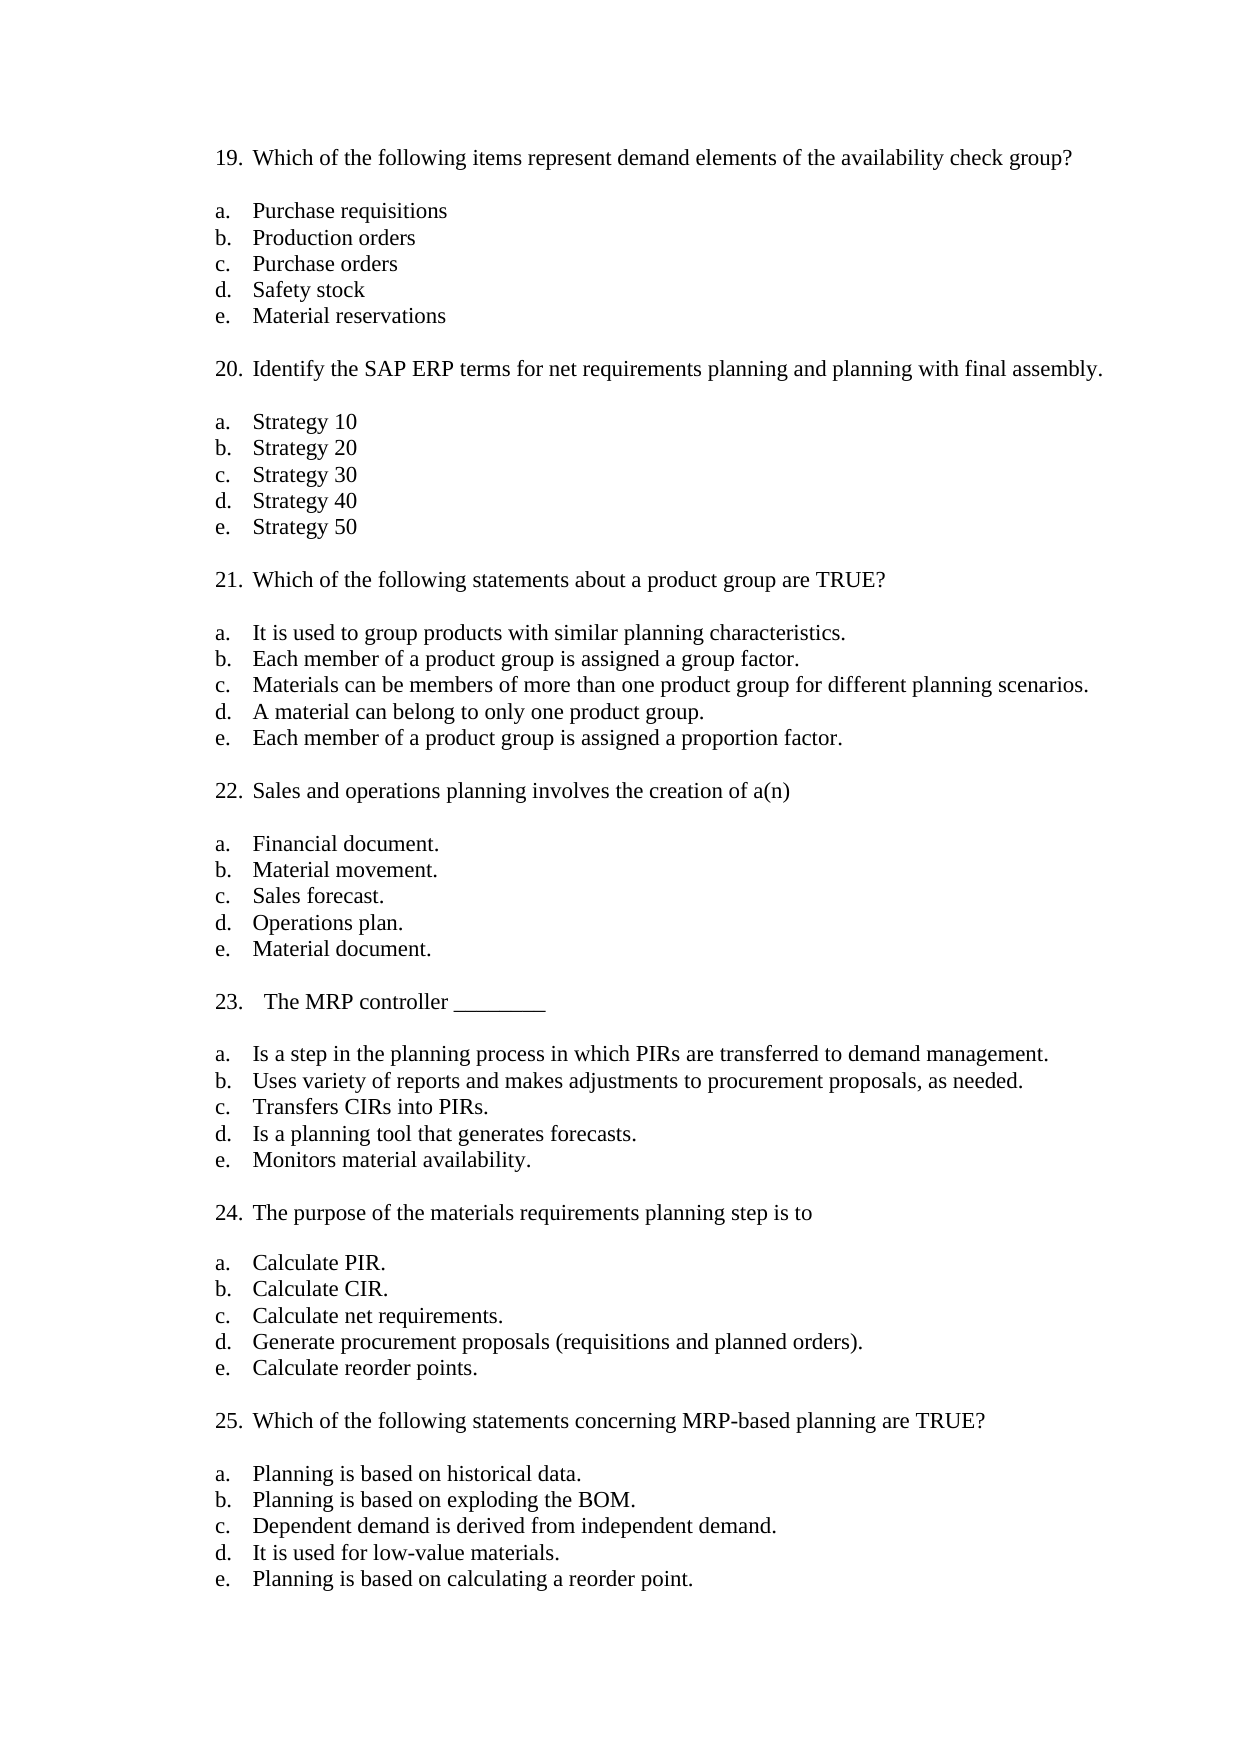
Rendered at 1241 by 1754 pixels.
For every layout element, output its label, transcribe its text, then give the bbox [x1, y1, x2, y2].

list Sales forecast. [215, 882, 1152, 909]
list Which of the following items represent demand elements of the availability check group? [215, 144, 1152, 171]
list Calculate CIR. [215, 1275, 1152, 1302]
list Which of the following statements concerning MRP-based planning are TRUE? [215, 1407, 1152, 1433]
list Generate procurement proposals (requisitions and planned orders). [215, 1328, 1152, 1354]
list Strategy 40 [215, 487, 1152, 513]
list Each member of a product group is assigned a group factor. [215, 645, 1152, 672]
list Purchase requisitions [215, 197, 1152, 223]
list Calculate PIR. [215, 1249, 1152, 1275]
list Transfers CIRs into PIRs. [215, 1093, 1152, 1119]
list Material movement. [215, 856, 1152, 882]
list Calculate net requirements. [215, 1302, 1152, 1328]
list Uses variety of reports and makes adjustments to procurement proposals, as needed. [215, 1067, 1152, 1093]
list Planning is based on historical data. [215, 1460, 1152, 1486]
list Purchase orders [215, 250, 1152, 276]
list It is used for low-value materials. [215, 1539, 1152, 1565]
list Is a planning tool that generates forecasts. [215, 1119, 1152, 1146]
list A material can belong to only one product group. [215, 698, 1152, 724]
list Production orders [215, 223, 1152, 250]
list Financial document. [215, 830, 1152, 856]
list Calculate reorder points. [215, 1354, 1152, 1381]
list Operations plan. [215, 909, 1152, 935]
list Planning is based on calculating a reorder point. [215, 1565, 1152, 1592]
list The MRP controller ________ [215, 988, 1152, 1014]
list Materials can be members of more than one product group for different planning scenarios. [215, 672, 1152, 698]
list Monitors material availability. [215, 1146, 1152, 1172]
list Strategy 30 [215, 461, 1152, 487]
list Strategy 10 [215, 408, 1152, 434]
list The purpose of the materials requirements planning step is to [215, 1199, 1152, 1225]
list Each member of a product group is assigned a proportion factor. [215, 724, 1152, 751]
list Safety stock [215, 276, 1152, 303]
list Identify the SAP ERP terms for net requirements planning and planning with final assembly. [215, 355, 1152, 382]
list Planning is based on exploding the BOM. [215, 1486, 1152, 1513]
list Strategy 20 [215, 434, 1152, 461]
list Material document. [215, 935, 1152, 961]
list Strategy 50 [215, 513, 1152, 540]
list Dependent demand is derived from independent demand. [215, 1513, 1152, 1539]
list Material reservations [215, 303, 1152, 329]
list Which of the following statements about a product group are TRUE? [215, 566, 1152, 592]
list It is used to group products with similar planning characteristics. [215, 619, 1152, 645]
list Is a step in the planning process in which PIRs are transferred to demand management. [215, 1041, 1152, 1067]
list Sales and operations planning involves the creation of a(n) [215, 777, 1152, 803]
